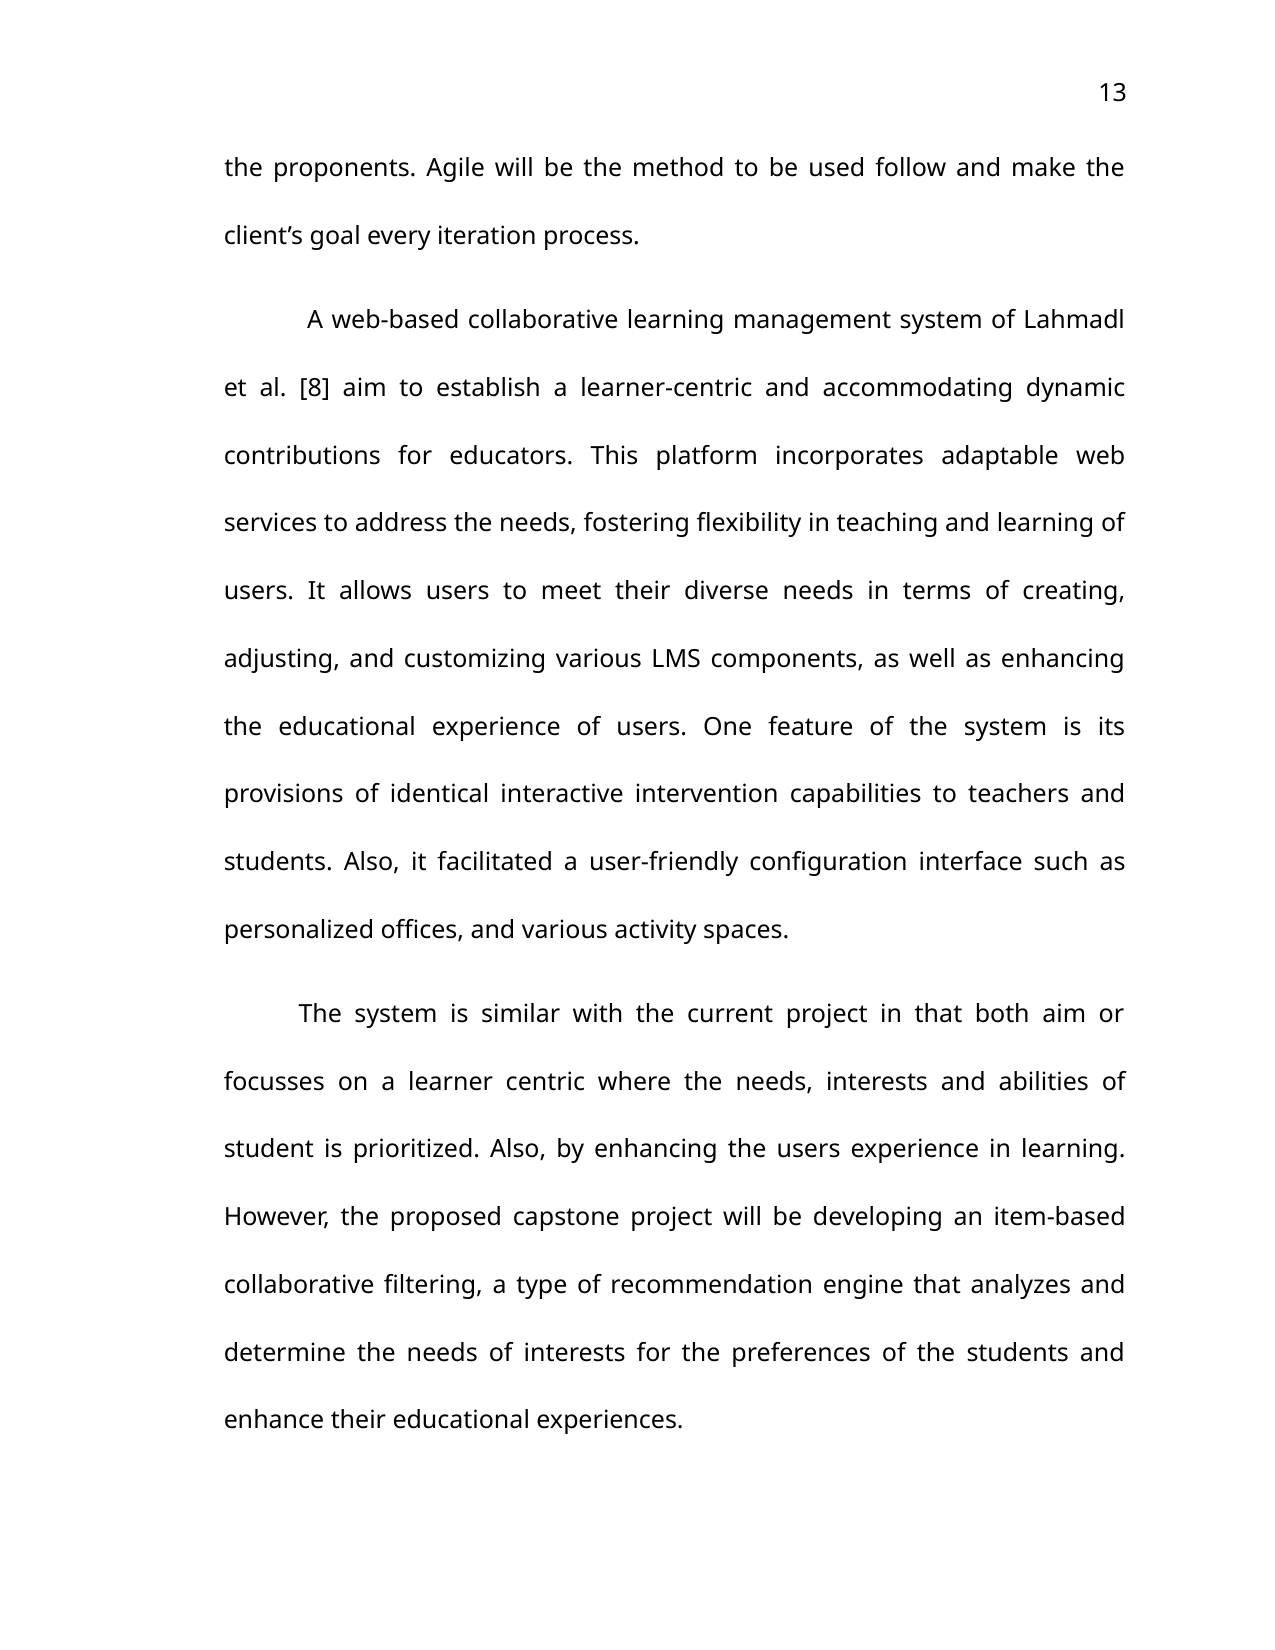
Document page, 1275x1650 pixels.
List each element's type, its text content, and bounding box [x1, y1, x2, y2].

text A web-based collaborative learning management system of Lahmadl et al. [8] aim to establish a learner-centric and accommodating dynamic contributions for educators. This platform incorporates adaptable web services to address the needs, fostering flexibility in teaching and learning of users. It allows users to meet their diverse needs in terms of creating, adjusting, and customizing various LMS components, as well as enhancing the educational experience of users. One feature of the system is its provisions of identical interactive intervention capabilities to teachers and students. Also, it facilitated a user-friendly configuration interface such as personalized offices, and various activity spaces. [223, 302, 1126, 945]
text the proponents. Agile will be the method to be used follow and make the client’s goal every iteration process. [223, 150, 1126, 252]
text The system is similar with the current project in that both aim or focusses on a learner centric where the needs, interests and abilities of student is prioritized. Also, by enhancing the users experience in learning. However, the proposed capstone project will be developing an item-based collaborative filtering, a type of recommendation engine that analyzes and determine the needs of interests for the preferences of the students and enhance their educational experiences. [223, 996, 1126, 1436]
